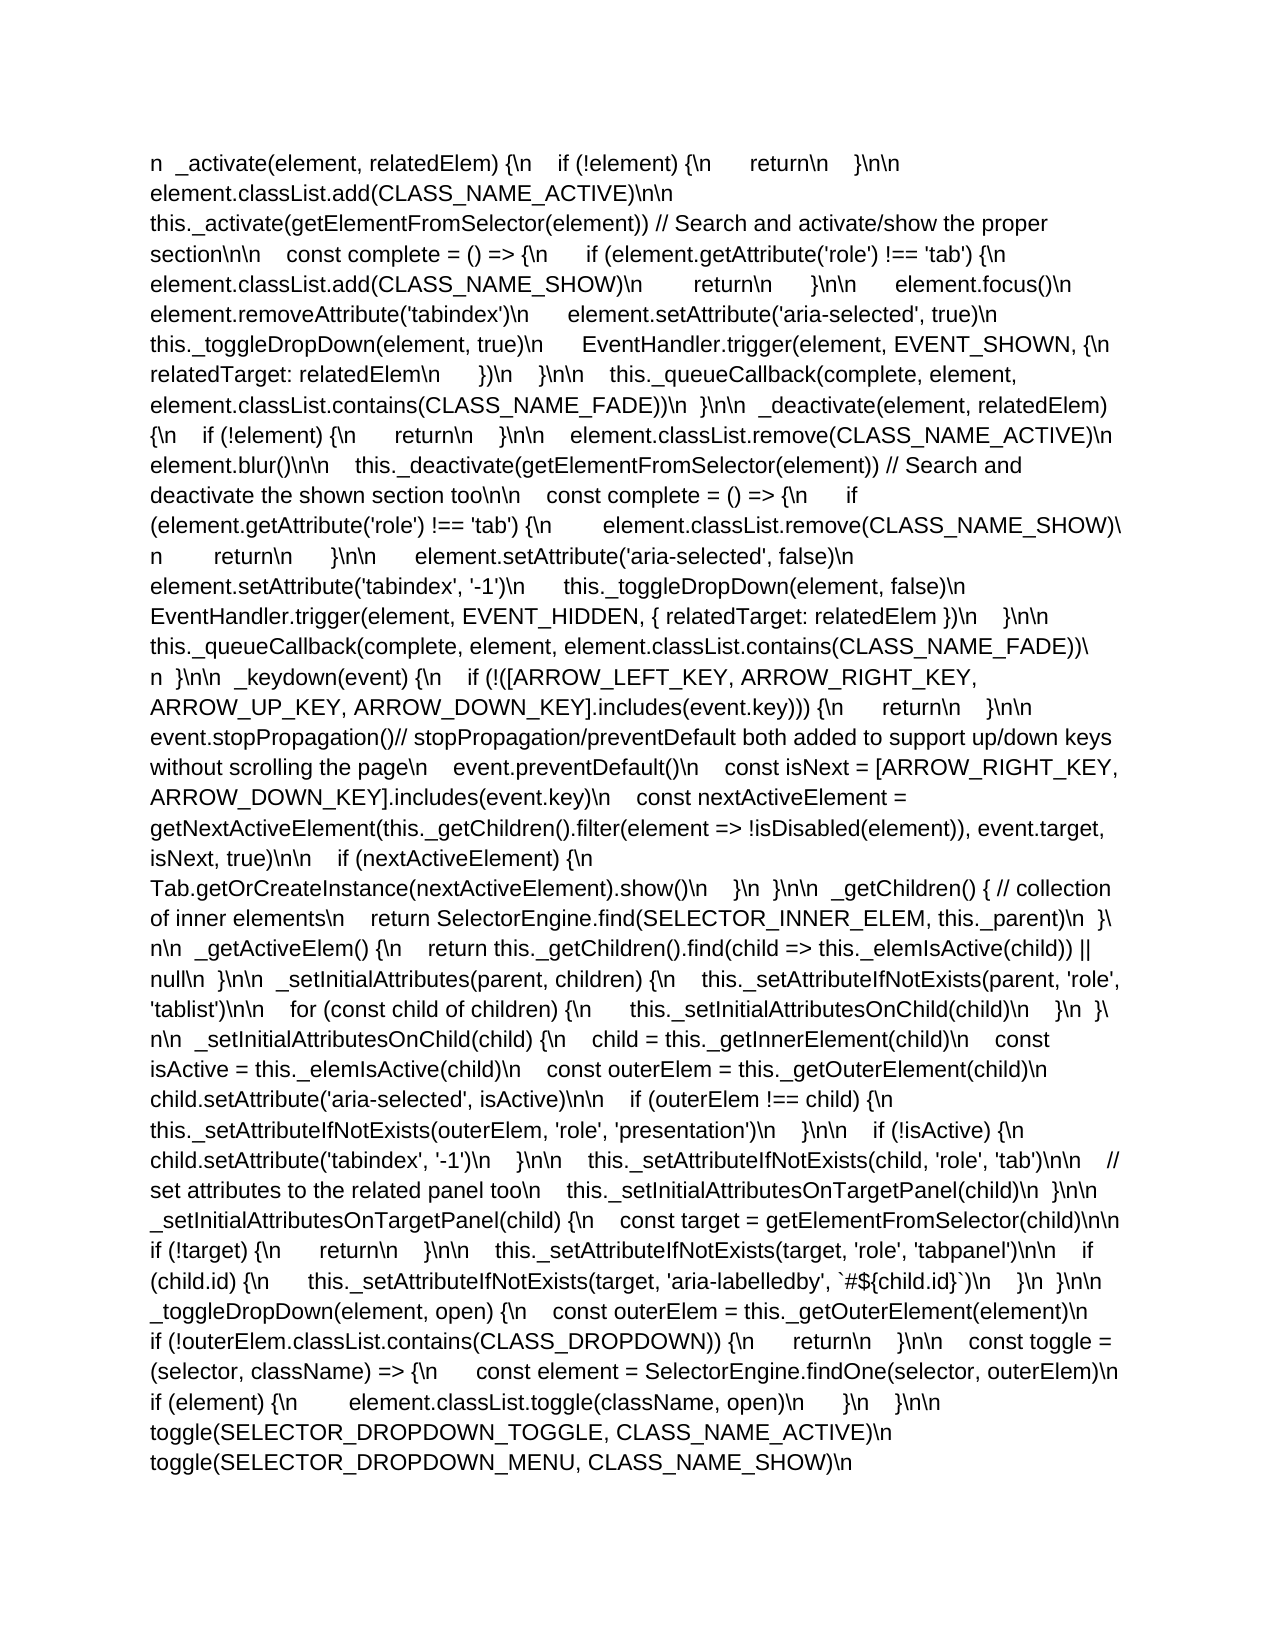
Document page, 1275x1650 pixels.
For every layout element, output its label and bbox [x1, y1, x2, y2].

text [150, 150, 1125, 1475]
